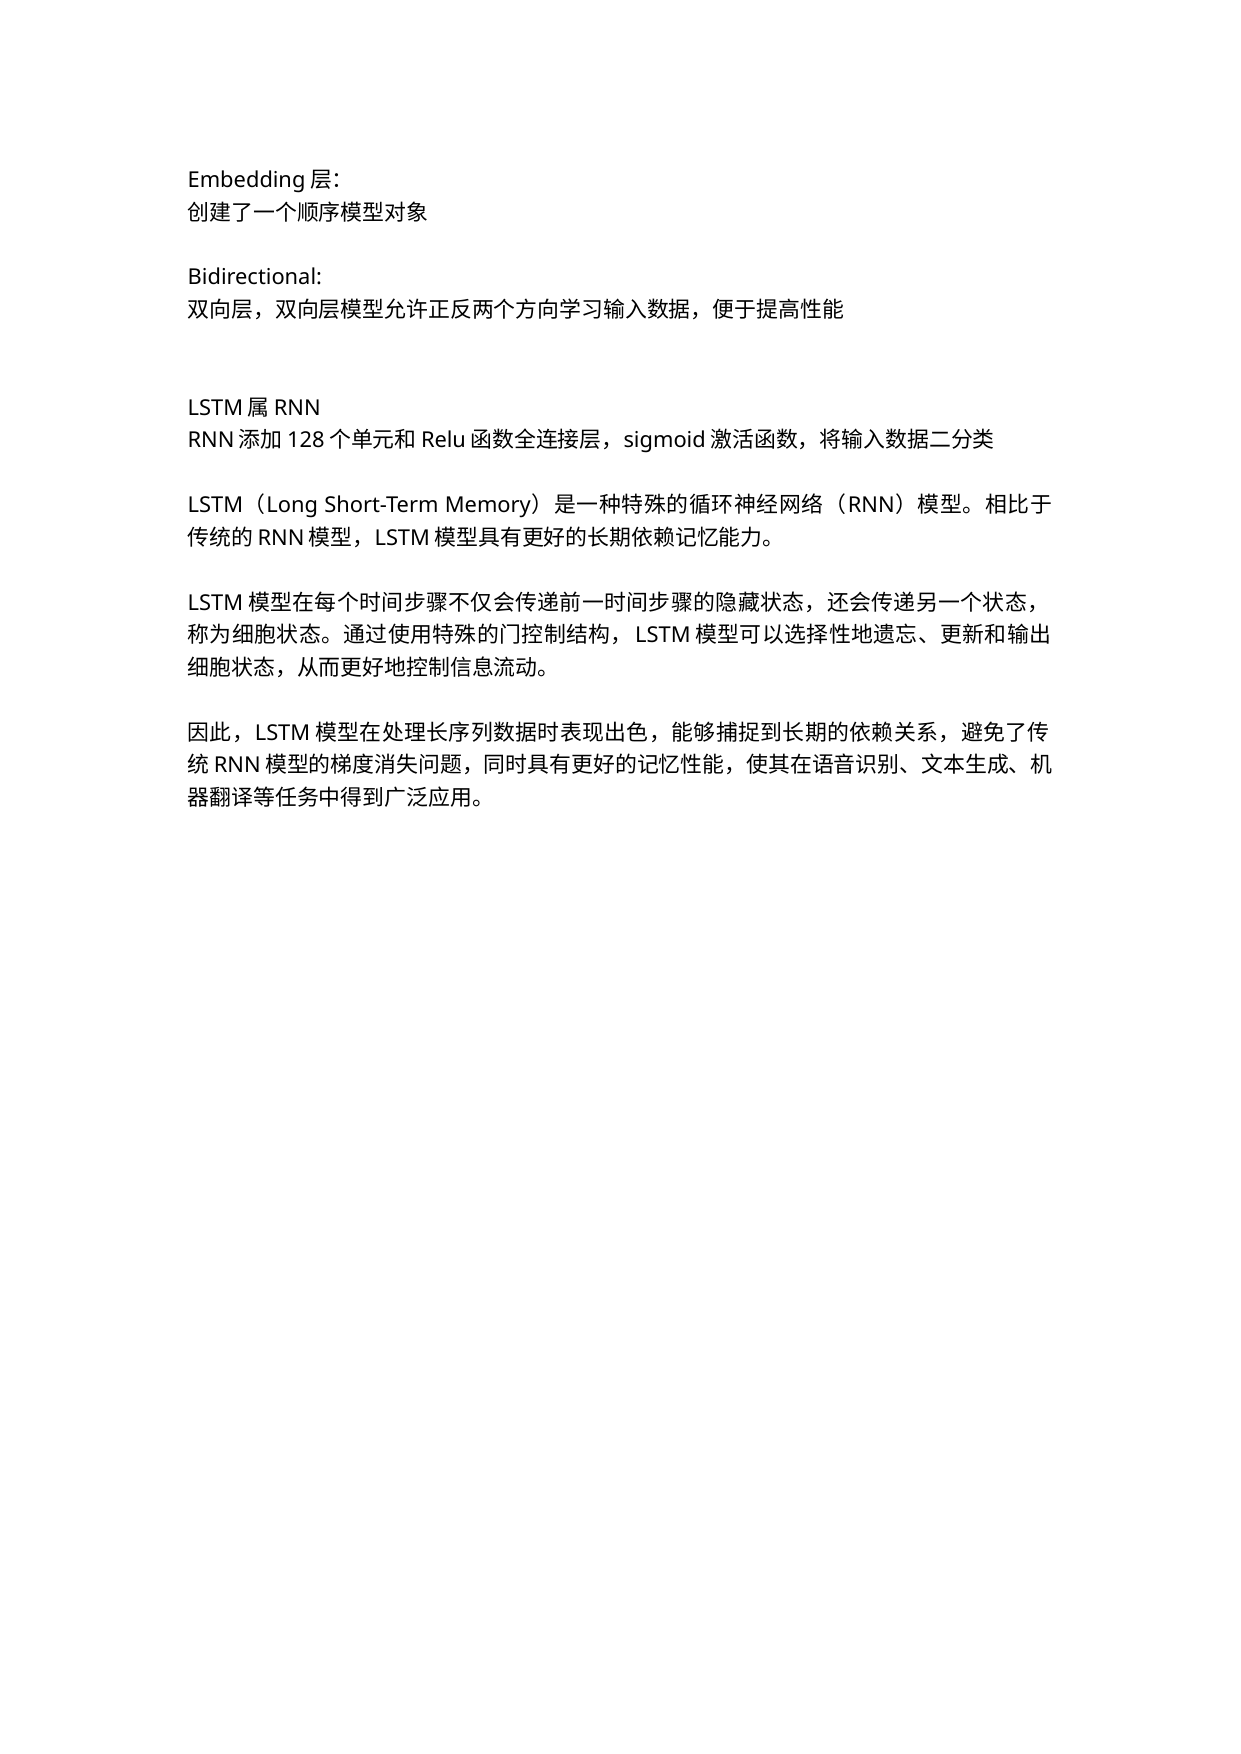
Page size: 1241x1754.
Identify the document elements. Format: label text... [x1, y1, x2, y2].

text LSTM模型在每个时间步骤不仅会传递前一时间步骤的隐藏状态，还会传递另一个状态，称为细胞状态。通过使用特殊的门控制结构，LSTM模型可以选择性地遗忘、更新和输出细胞状态，从而更好地控制信息流动。 [187, 584, 1053, 682]
text LSTM（Long Short-Term Memory）是一种特殊的循环神经网络（RNN）模型。相比于传统的RNN模型，LSTM模型具有更好的长期依赖记忆能力。 [187, 487, 1053, 552]
text 创建了一个顺序模型对象 [187, 194, 1053, 227]
text RNN添加128个单元和Relu函数全连接层，sigmoid激活函数，将输入数据二分类 [187, 422, 1053, 454]
text Bidirectional: [187, 259, 1053, 292]
text Embedding层： [187, 162, 1053, 194]
text 因此，LSTM模型在处理长序列数据时表现出色，能够捕捉到长期的依赖关系，避免了传统RNN模型的梯度消失问题，同时具有更好的记忆性能，使其在语音识别、文本生成、机器翻译等任务中得到广泛应用。 [187, 714, 1053, 812]
text LSTM属RNN [187, 389, 1053, 422]
text 双向层，双向层模型允许正反两个方向学习输入数据，便于提高性能 [187, 292, 1053, 324]
